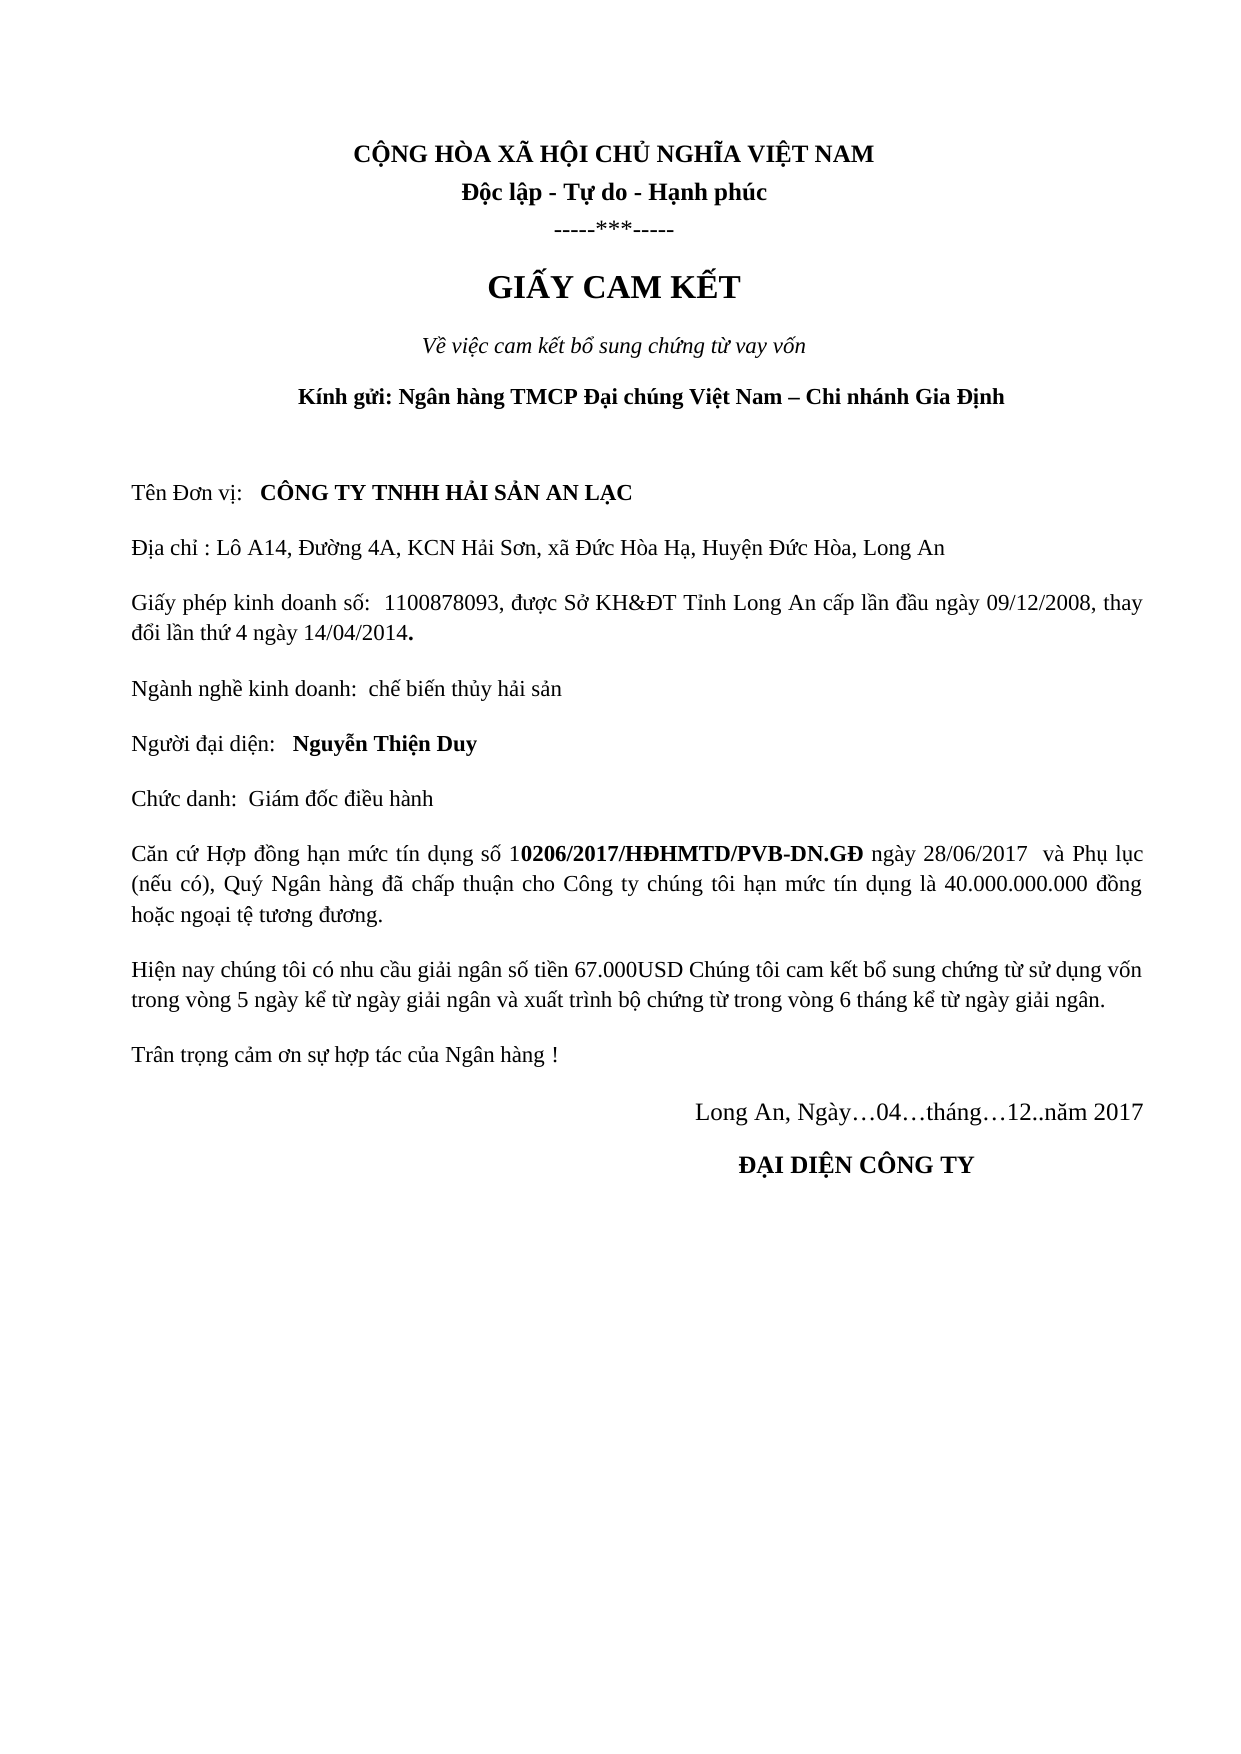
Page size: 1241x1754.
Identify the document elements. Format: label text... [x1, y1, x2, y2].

text GIẤY CAM KẾT [84, 267, 1143, 306]
text Về việc cam kết bổ sung chứng từ vay vốn [84, 332, 1143, 359]
text Long An, Ngày…04…tháng…12..năm 2017 [131, 1097, 1143, 1125]
text Tên Đơn vị: CÔNG TY TNHH HẢI SẢN AN LẠC [131, 479, 1143, 505]
text Độc lập - Tự do - Hạnh phúc [84, 177, 1143, 205]
text ĐẠI DIỆN CÔNG TY [131, 1150, 975, 1179]
text Ngành nghề kinh doanh: chế biến thủy hải sản [131, 675, 1143, 701]
text Địa chỉ : Lô A14, Đường 4A, KCN Hải Sơn, xã Đức Hòa Hạ, Huyện Đức Hòa, Long An [131, 534, 1143, 560]
text Trân trọng cảm ơn sự hợp tác của Ngân hàng ! [84, 1041, 1143, 1068]
text Người đại diện: Nguyễn Thiện Duy [131, 730, 1143, 756]
text -----***----- [84, 214, 1143, 242]
text Căn cứ Hợp đồng hạn mức tín dụng số 10206/2017/HĐHMTD/PVB-DN.GĐ ngày 28/06/2017 và Phụ lục (nếu có), Quý Ngân hàng đã chấp thuận cho Công ty chúng tôi hạn mức tín dụng là 40.000.000.000 đồng hoặc ngoại tệ tương đương. [131, 840, 1143, 927]
text Giấy phép kinh doanh số: 1100878093, được Sở KH&ĐT Tỉnh Long An cấp lần đầu ngày 09/12/2008, thay đổi lần thứ 4 ngày 14/04/2014. [131, 589, 1143, 646]
text Chức danh: Giám đốc điều hành [131, 785, 1143, 811]
text Hiện nay chúng tôi có nhu cầu giải ngân số tiền 67.000USD Chúng tôi cam kết bổ sung chứng từ sử dụng vốn trong vòng 5 ngày kể từ ngày giải ngân và xuất trình bộ chứng từ trong vòng 6 tháng kể từ ngày giải ngân. [131, 956, 1143, 1012]
text Kính gửi: Ngân hàng TMCP Đại chúng Việt Nam – Chi nhánh Gia Định [84, 383, 1143, 410]
text CỘNG HÒA XÃ HỘI CHỦ NGHĨA VIỆT [84, 139, 1143, 168]
